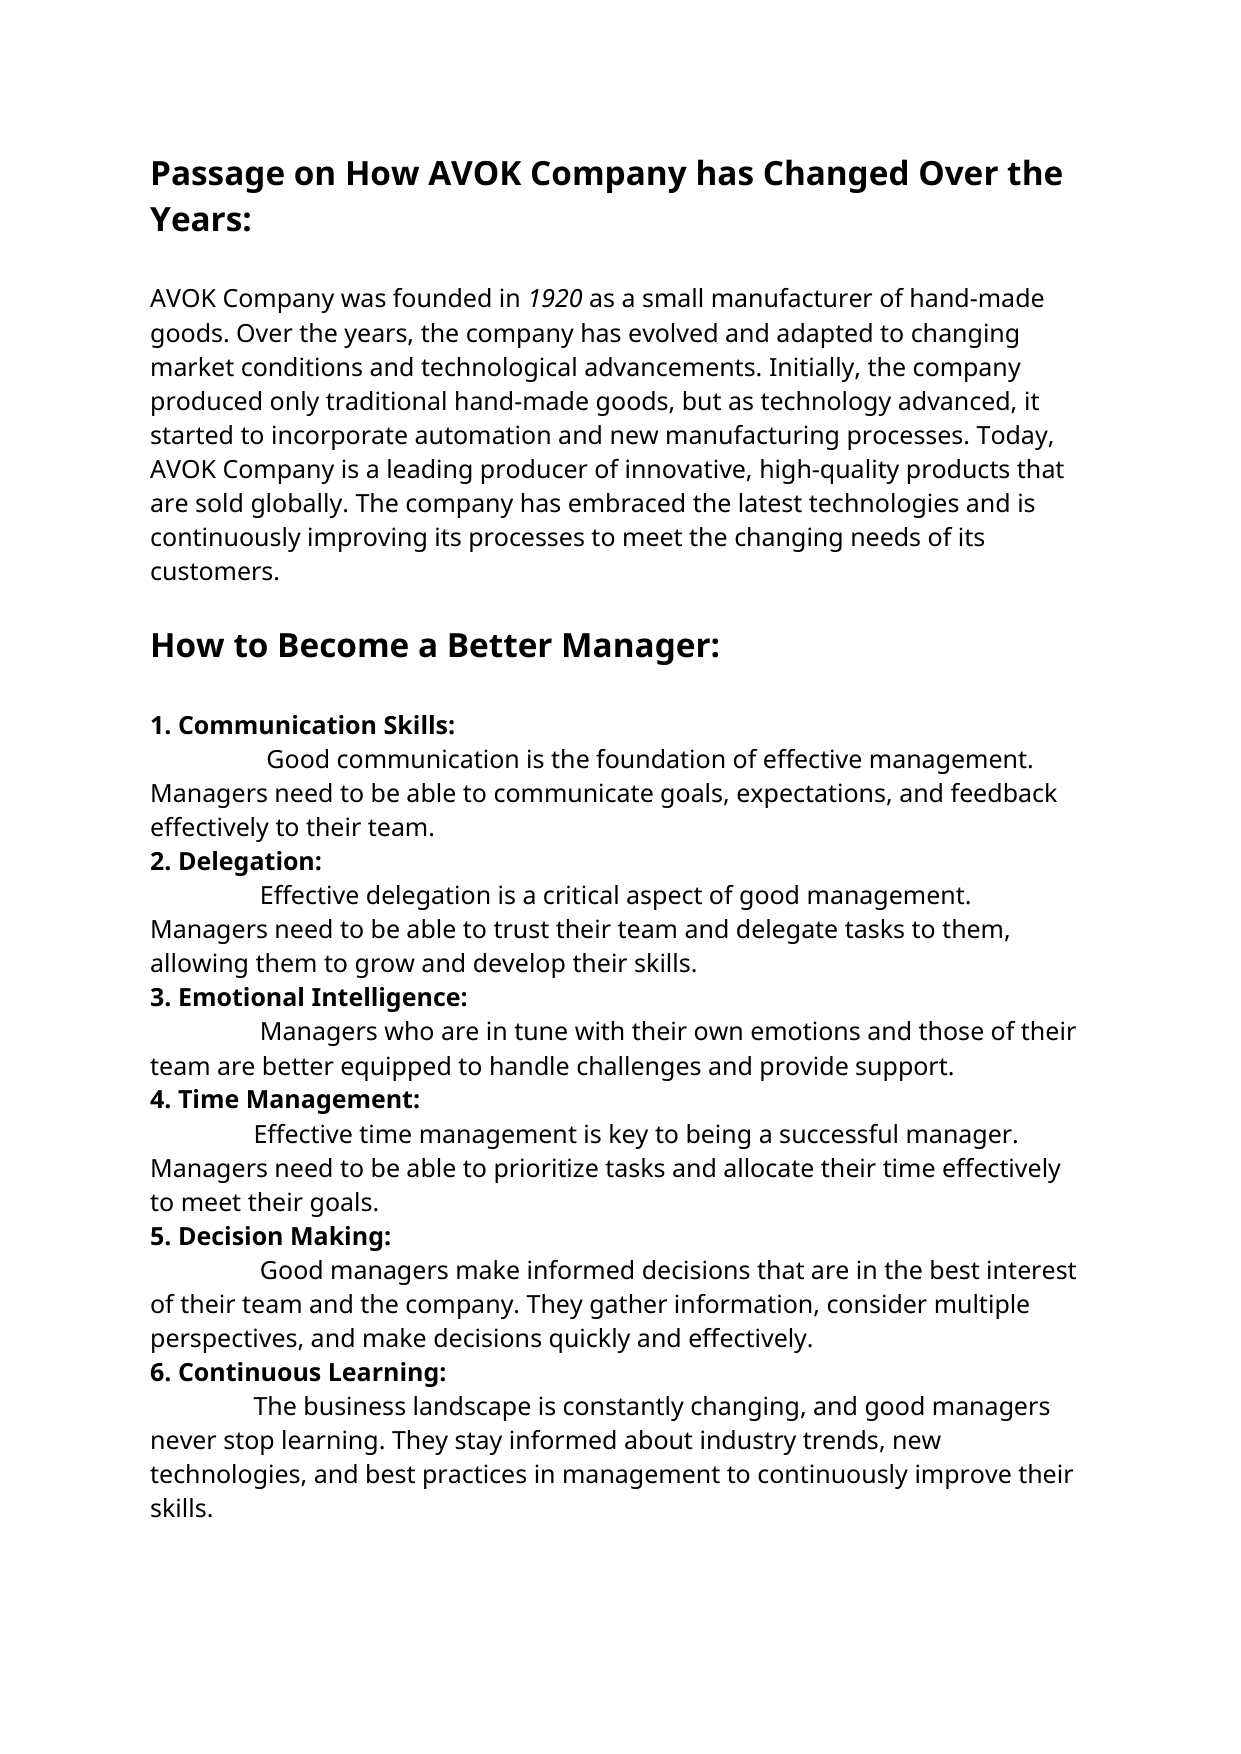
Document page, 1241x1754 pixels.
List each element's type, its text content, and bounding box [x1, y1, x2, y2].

text 5. Decision Making: [150, 1218, 1090, 1252]
text 3. Emotional Intelligence: [150, 980, 1090, 1014]
text 4. Time Management: [150, 1082, 1090, 1116]
text Good communication is the foundation of effective management. Managers need to be able to communicate goals, expectations, and feedback effectively to their team. [150, 742, 1090, 844]
text Effective delegation is a critical aspect of good management. Managers need to be able to trust their team and delegate tasks to them, allowing them to grow and develop their skills. [150, 878, 1090, 980]
text How to Become a Better Manager: [150, 622, 1090, 667]
text Passage on How AVOK Company has Changed Over the Years: [150, 150, 1090, 241]
text 2. Delegation: [150, 844, 1090, 878]
text AVOK Company was founded in 1920 as a small manufacturer of hand-made goods. Over the years, the company has evolved and adapted to changing market conditions and technological advancements. Initially, the company produced only traditional hand-made goods, but as technology advanced, it started to incorporate automation and new manufacturing processes. Today, AVOK Company is a leading producer of innovative, high-quality products that are sold globally. The company has embraced the latest technologies and is continuously improving its processes to meet the changing needs of its customers. [150, 281, 1090, 588]
text Effective time management is key to being a successful manager. Managers need to be able to prioritize tasks and allocate their time effectively to meet their goals. [150, 1116, 1090, 1218]
text 1. Communication Skills: [150, 707, 1090, 742]
text Managers who are in tune with their own emotions and those of their team are better equipped to handle challenges and provide support. [150, 1014, 1090, 1082]
text The business landscape is constantly changing, and good managers never stop learning. They stay informed about industry trends, new technologies, and best practices in management to continuously improve their skills. [150, 1389, 1090, 1525]
text 6. Continuous Learning: [150, 1355, 1090, 1389]
text Good managers make informed decisions that are in the best interest of their team and the company. They gather information, consider multiple perspectives, and make decisions quickly and effectively. [150, 1252, 1090, 1355]
